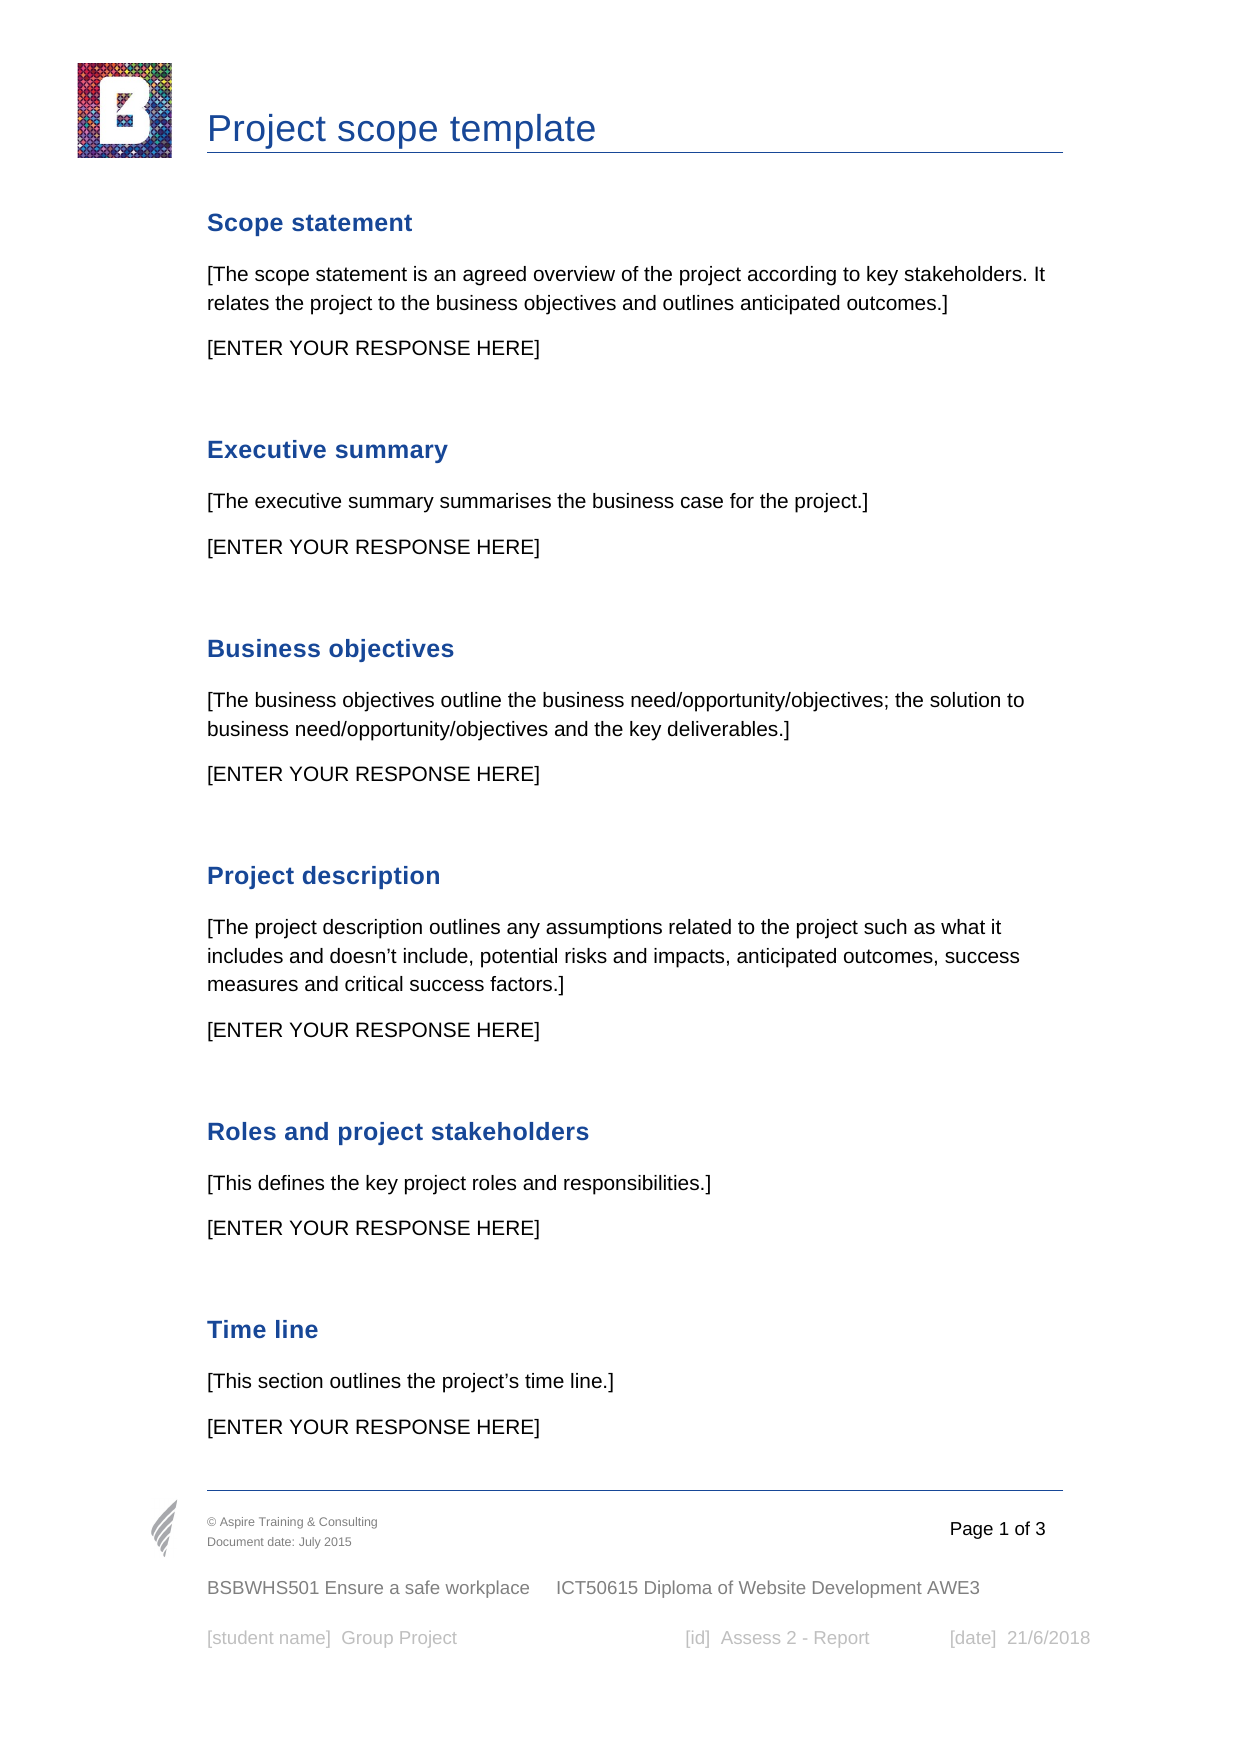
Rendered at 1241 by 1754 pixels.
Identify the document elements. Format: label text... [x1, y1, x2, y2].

picture [77, 63, 172, 158]
text Scope statement [207, 208, 1063, 237]
text [The scope statement is an agreed overview of the project according to key stakeholders. It relates the project to the business objectives and outlines anticipated outcomes.] [207, 262, 1063, 315]
text [ENTER YOUR RESPONSE HERE] [207, 1018, 1063, 1042]
text [ENTER YOUR RESPONSE HERE] [207, 336, 1063, 360]
text [The executive summary summarises the business case for the project.] [207, 489, 1063, 513]
text [ENTER YOUR RESPONSE HERE] [207, 762, 1063, 786]
text Business objectives [207, 634, 1063, 662]
text [The business objectives outline the business need/opportunity/objectives; the solution to business need/opportunity/objectives and the key deliverables.] [207, 688, 1063, 740]
text Roles and project stakeholders [207, 1117, 1063, 1146]
text [This defines the key project roles and responsibilities.] [207, 1171, 1063, 1195]
text [ENTER YOUR RESPONSE HERE] [207, 1414, 1063, 1438]
text [The project description outlines any assumptions related to the project such as what it includes and doesn’t include, potential risks and impacts, anticipated outcomes, success measures and critical success factors.] [207, 915, 1063, 996]
text Project description [207, 861, 1063, 890]
text Time line [207, 1315, 1063, 1344]
text Executive summary [207, 435, 1063, 464]
picture [150, 1498, 178, 1558]
text [ENTER YOUR RESPONSE HERE] [207, 534, 1063, 558]
text [ENTER YOUR RESPONSE HERE] [207, 1216, 1063, 1240]
text [This section outlines the project’s time line.] [207, 1369, 1063, 1393]
